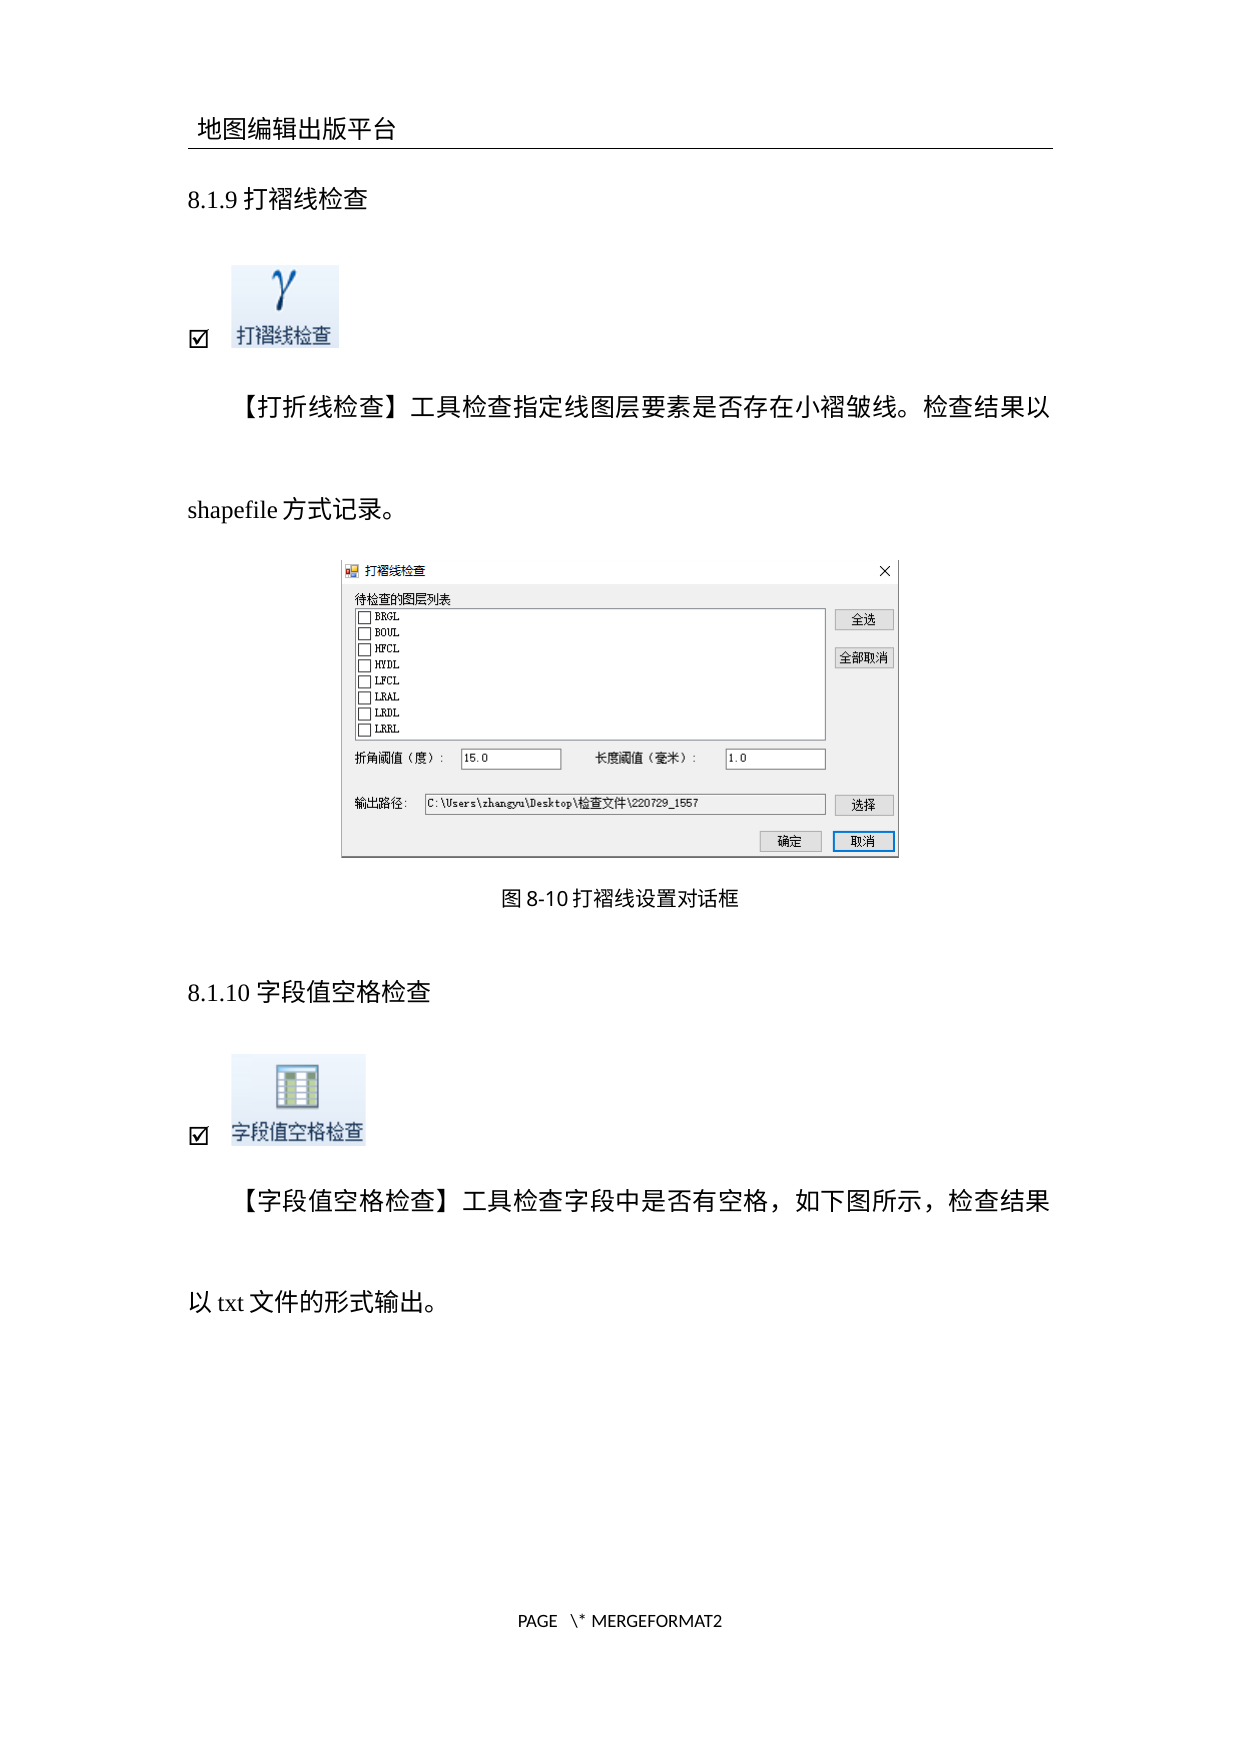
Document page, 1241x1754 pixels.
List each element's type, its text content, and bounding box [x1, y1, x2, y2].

picture [231, 265, 339, 348]
subtitle 8.1.10 字段值空格检查 [187, 957, 1053, 1025]
picture [231, 1054, 366, 1146]
text 【打折线检查】工具检查指定线图层要素是否存在小褶皱线。检查结果以shapefile方式记录。 [187, 372, 1053, 542]
picture [341, 560, 899, 858]
text 图8-10打褶线设置对话框 [187, 881, 1053, 915]
text 【字段值空格检查】工具检查字段中是否有空格，如下图所示，检查结果以txt文件的形式输出。 [187, 1165, 1053, 1335]
subtitle 8.1.9 打褶线检查 [187, 164, 1053, 232]
